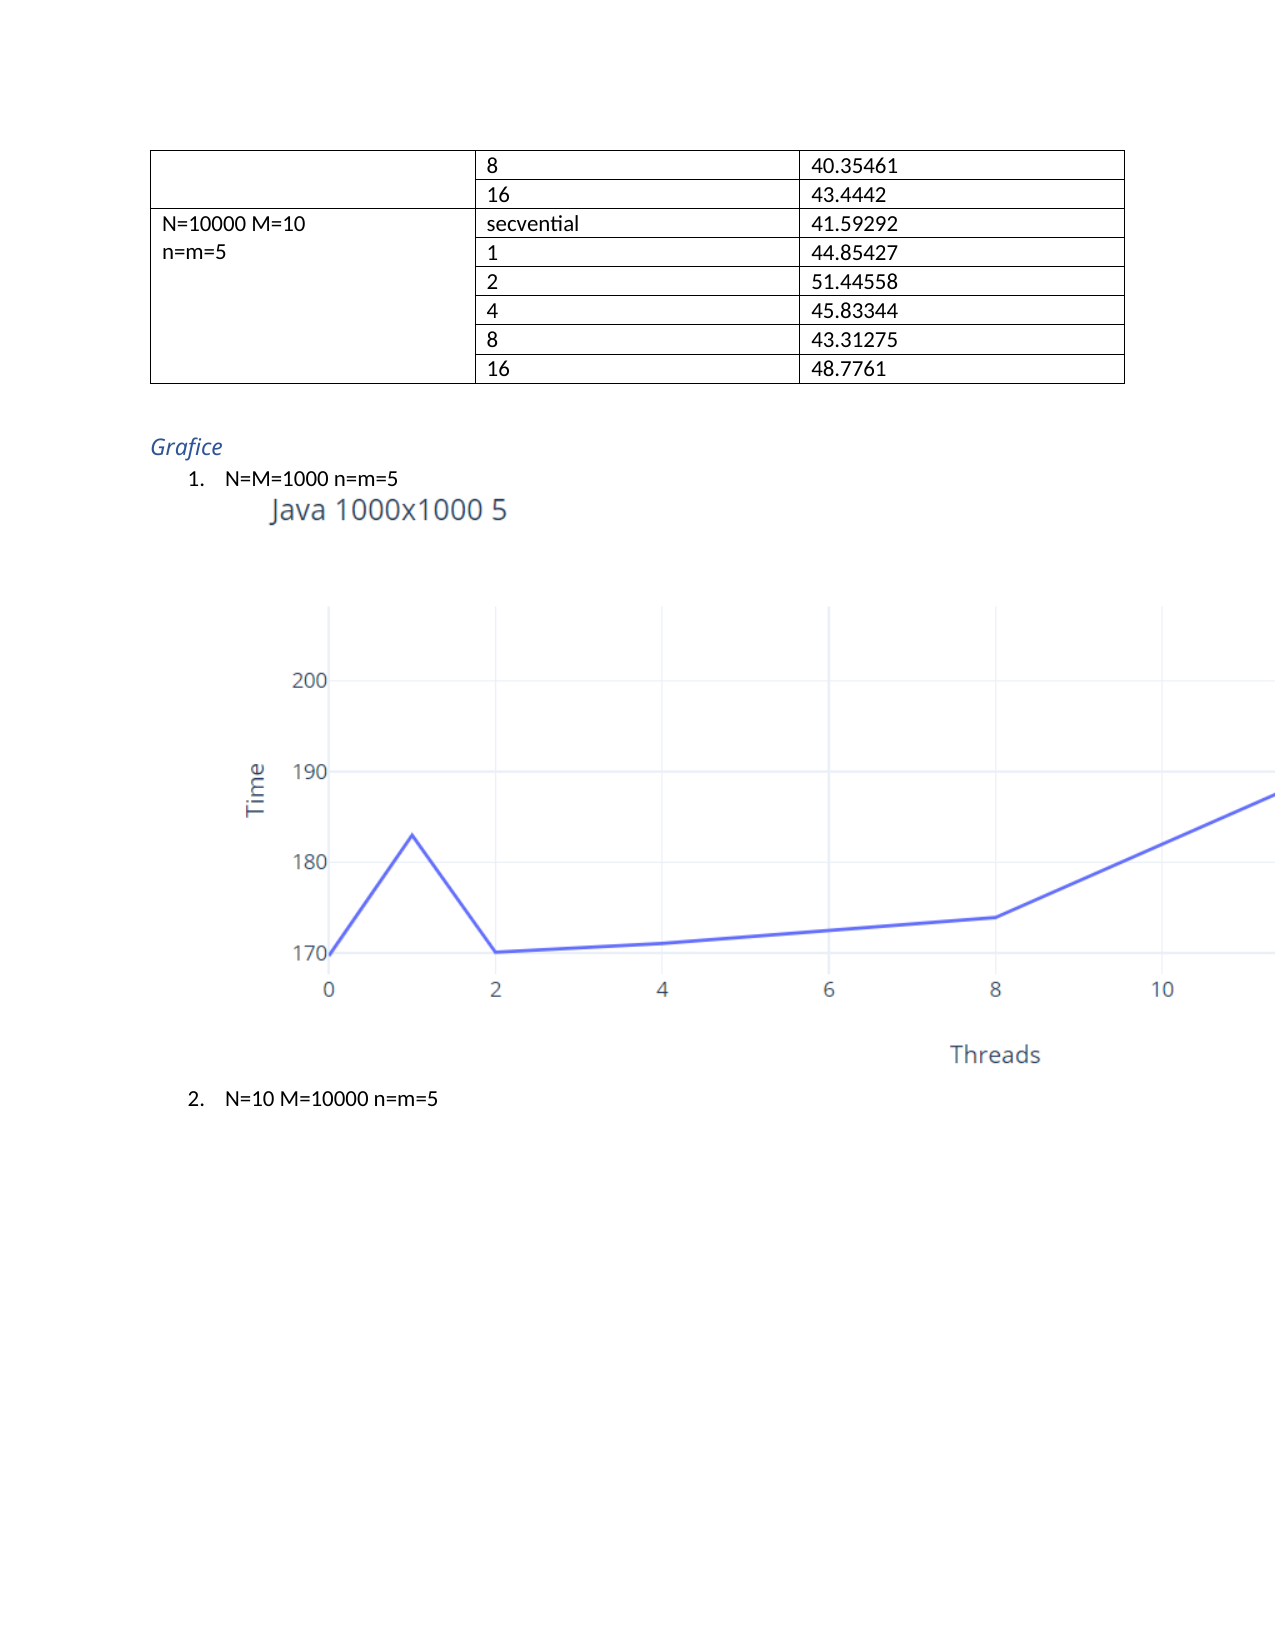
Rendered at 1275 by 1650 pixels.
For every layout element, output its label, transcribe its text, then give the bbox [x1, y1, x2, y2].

table_cell 8 [476, 325, 799, 353]
table_cell 8 [476, 151, 799, 179]
table_cell 44.85427 [800, 238, 1124, 266]
table_cell 16 [476, 355, 799, 382]
table_cell 45.83344 [800, 296, 1124, 324]
table_cell 43.31275 [800, 325, 1124, 353]
table_cell 51.44558 [800, 267, 1124, 295]
table_cell 48.7761 [800, 355, 1124, 382]
table_cell 43.4442 [800, 180, 1124, 208]
list N=M=1000 n=m=5 [187, 464, 1125, 492]
table_cell 16 [476, 180, 799, 208]
picture [225, 494, 1275, 1082]
table_cell 41.59292 [800, 209, 1124, 237]
table_cell 2 [476, 267, 799, 295]
table_cell secvential [476, 209, 799, 237]
table_cell 1 [476, 238, 799, 266]
table_cell 40.35461 [800, 151, 1124, 179]
subtitle Grafice [150, 430, 1125, 462]
list N=10 M=10000 n=m=5 [187, 1084, 1125, 1112]
table_cell 4 [476, 296, 799, 324]
table_cell N=10000 M=10 n=m=5 [151, 209, 475, 382]
